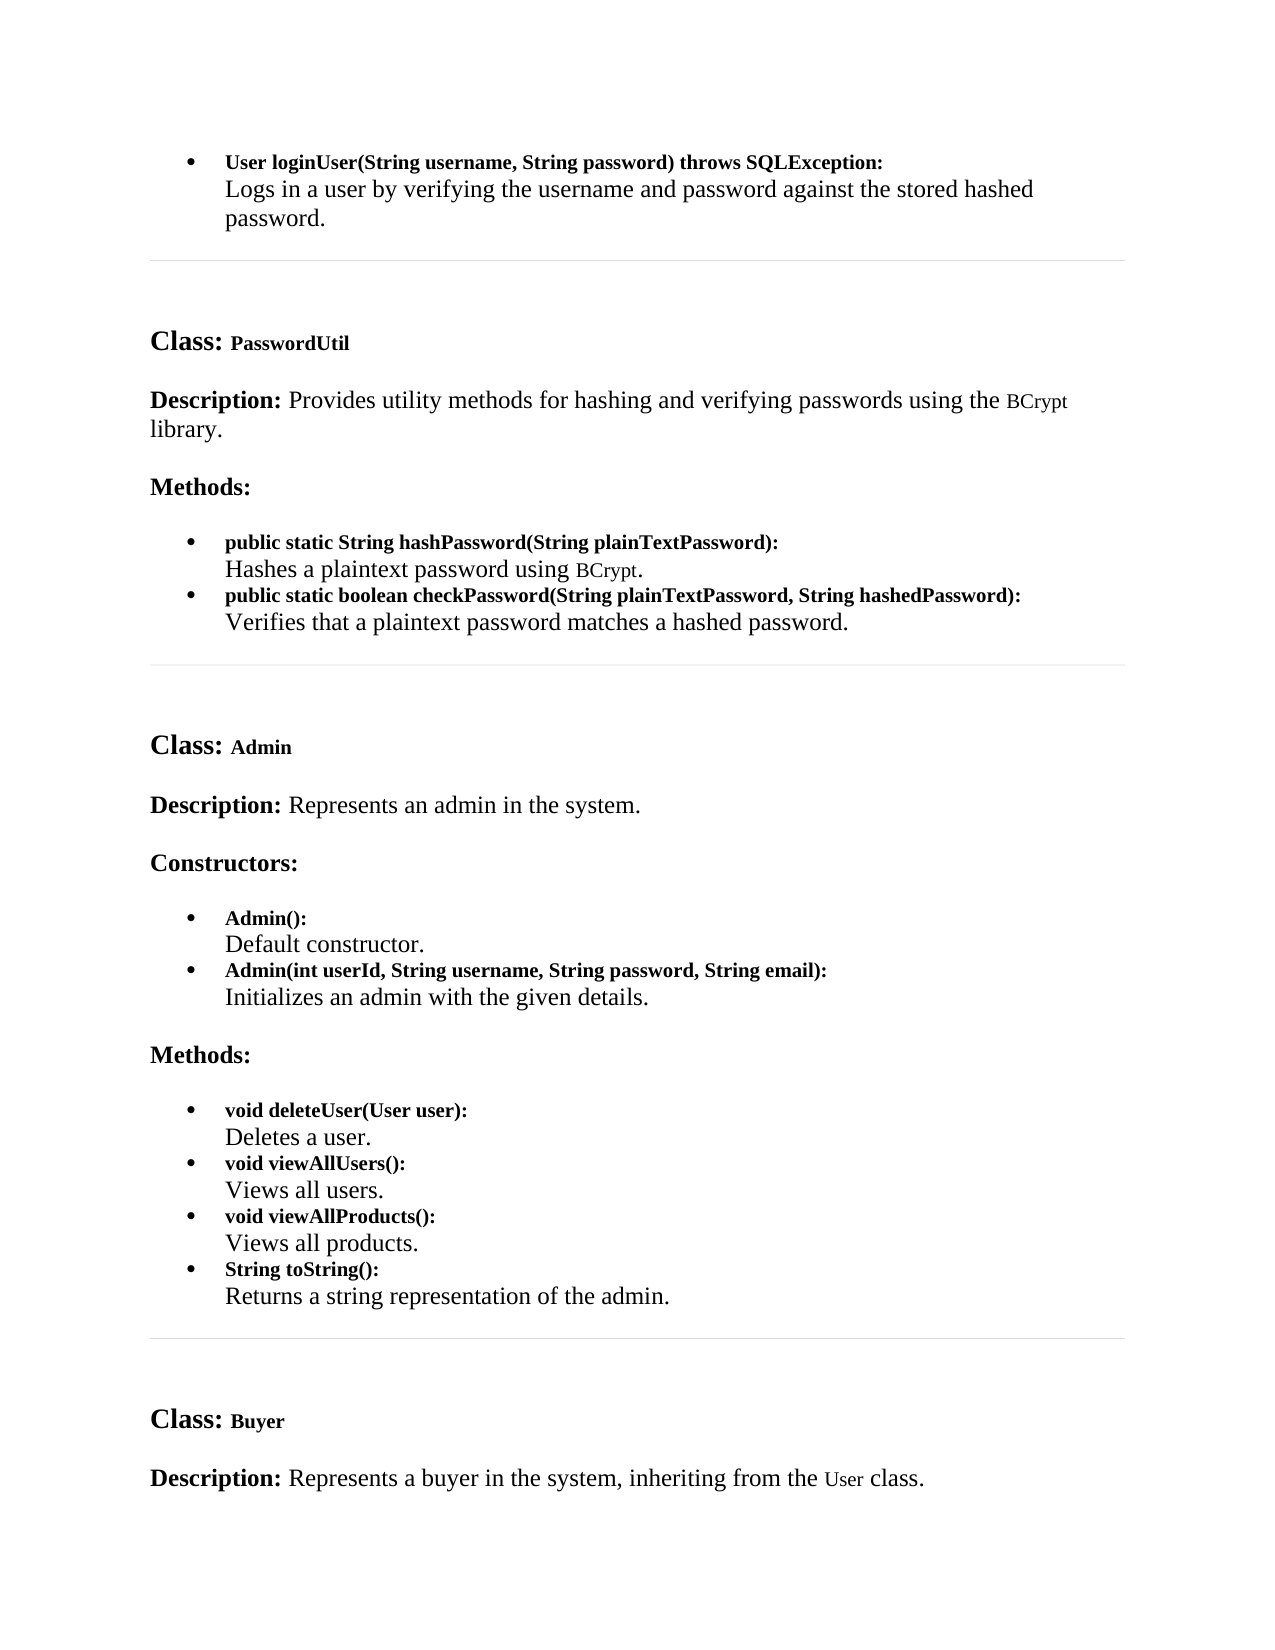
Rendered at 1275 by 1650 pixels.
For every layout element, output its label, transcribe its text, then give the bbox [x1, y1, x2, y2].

list Admin(int userId, String username, String password, String email): Initializes an admin with the given details. [187, 958, 1125, 1011]
text Constructors: [150, 848, 1125, 876]
list Admin(): Default constructor. [187, 906, 1125, 958]
list void viewAllUsers(): Views all users. [187, 1151, 1125, 1204]
list String toString(): Returns a string representation of the admin. [187, 1257, 1125, 1309]
text Description: Represents an admin in the system. [150, 790, 1125, 818]
text Class: Admin [150, 728, 1125, 761]
list public static boolean checkPassword(String plainTextPassword, String hashedPassword): Verifies that a plaintext password matches a hashed password. [187, 583, 1125, 636]
list void deleteUser(User user): Deletes a user. [187, 1098, 1125, 1151]
text Class: Buyer [150, 1402, 1125, 1434]
text Description: Represents a buyer in the system, inheriting from the User class. [150, 1463, 1125, 1492]
list void viewAllProducts(): Views all products. [187, 1204, 1125, 1257]
text Class: PasswordUtil [150, 324, 1125, 356]
text Description: Provides utility methods for hashing and verifying passwords using the BCrypt library. [150, 386, 1125, 443]
list public static String hashPassword(String plainTextPassword): Hashes a plaintext password using BCrypt. [187, 530, 1125, 583]
text Methods: [150, 472, 1125, 501]
text Methods: [150, 1040, 1125, 1069]
list User loginUser(String username, String password) throws SQLException: Logs in a user by verifying the username and password against the stored hashed password. [187, 150, 1125, 232]
